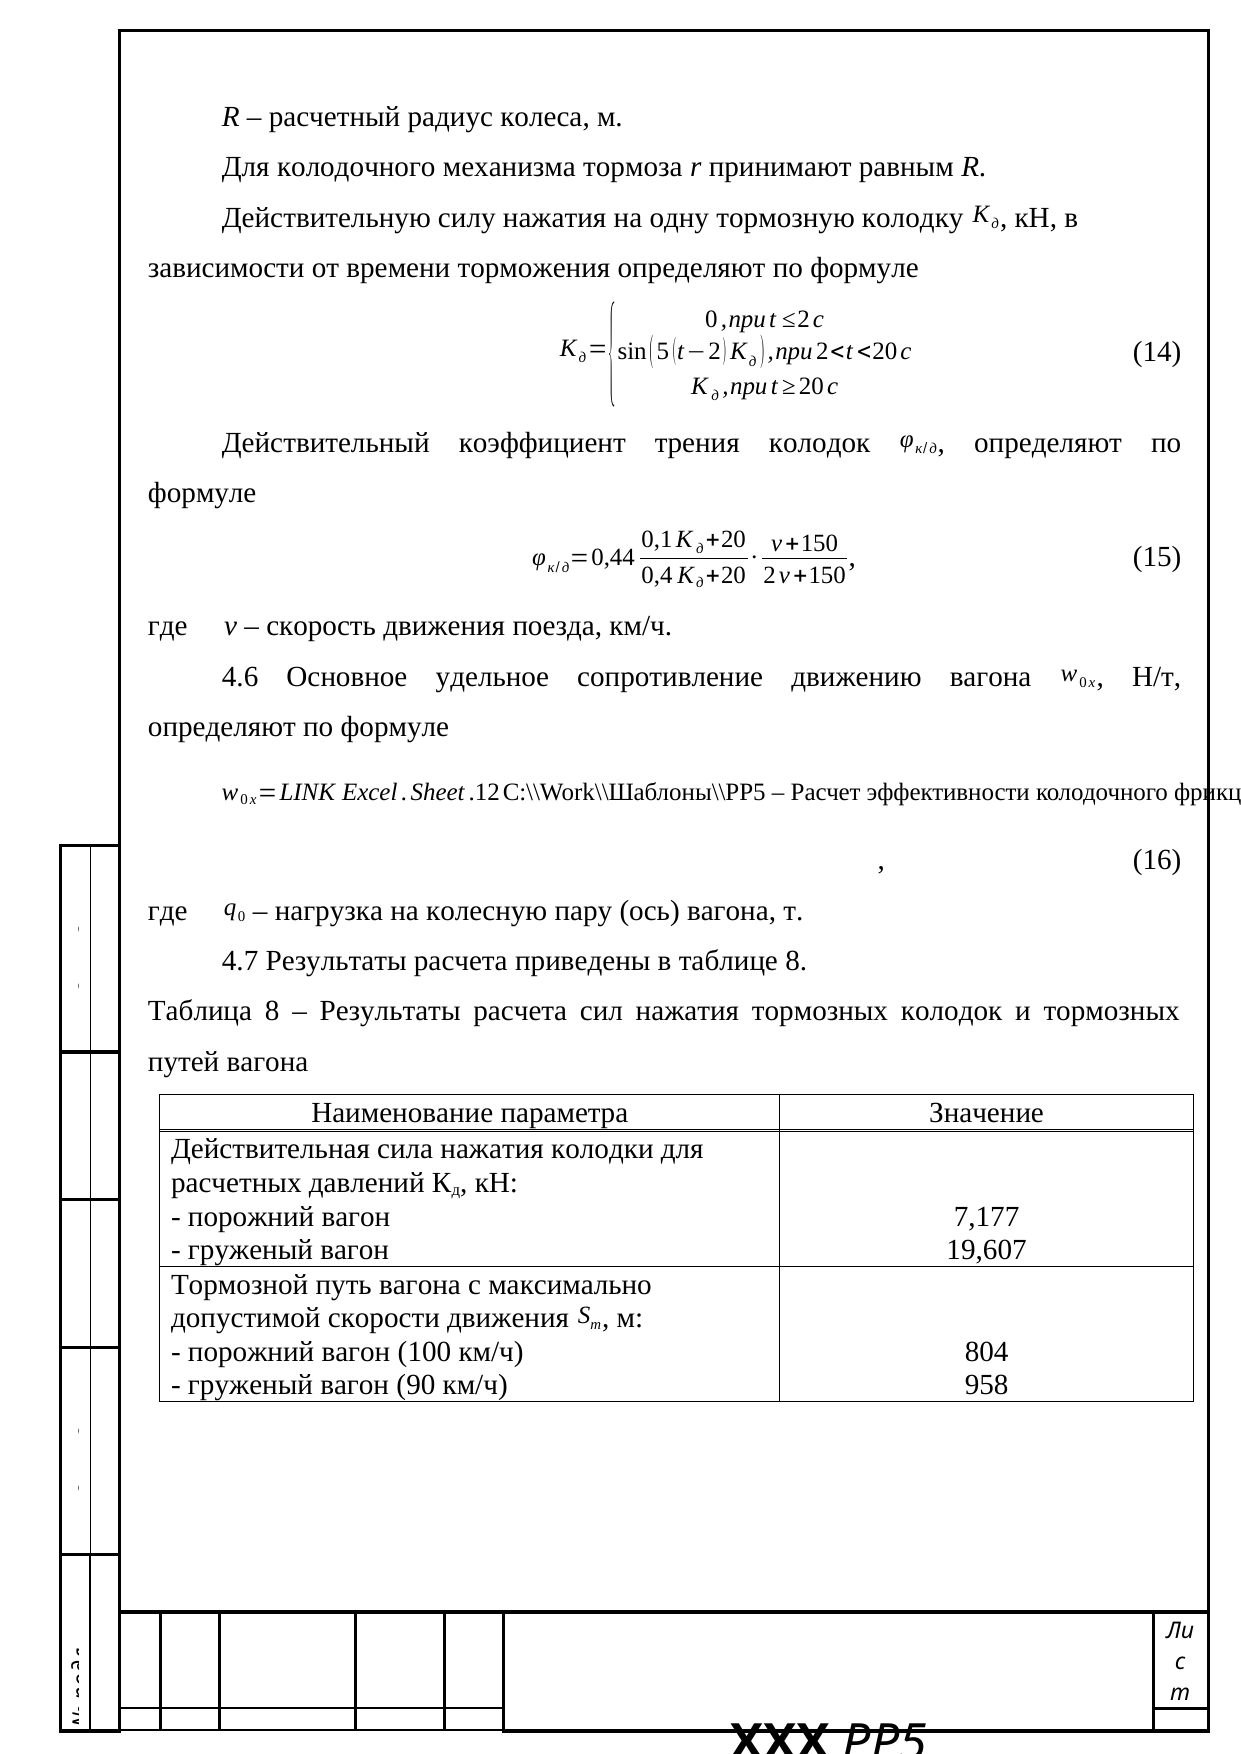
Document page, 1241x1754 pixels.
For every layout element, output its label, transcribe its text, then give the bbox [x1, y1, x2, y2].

text Для колодочного механизма тормоза r принимают равным R. [148, 149, 1181, 183]
table_cell - порожний вагон [160, 1199, 779, 1232]
table_cell [780, 1132, 1193, 1199]
text где v – скорость движения поезда, км/ч. [148, 608, 1181, 642]
table_cell - груженый вагон (90 км/ч) [160, 1368, 779, 1401]
text 4.6 Основное удельное сопротивление движению вагона , Н/т, определяют по формуле [148, 659, 1181, 743]
table_cell 958 [780, 1368, 1193, 1401]
text Действительную силу нажатия на одну тормозную колодку , кН, в зависимости от времени торможения определяют по формуле [148, 200, 1181, 283]
text Таблица 8 – Результаты расчета сил нажатия тормозных колодок и тормозных путей вагона [148, 993, 1181, 1077]
text , (16) [148, 759, 1181, 876]
table_cell Тормозной путь вагона с максимально допустимой скорости движения , м: [160, 1267, 779, 1334]
text Действительный коэффициент трения колодок , определяют по формуле [148, 425, 1181, 508]
text где – нагрузка на колесную пару (ось) вагона, т. [148, 893, 1181, 926]
text 4.7 Результаты расчета приведены в таблице 8. [148, 943, 1181, 977]
text (14) [148, 300, 1181, 408]
table_cell - груженый вагон [160, 1232, 779, 1266]
table_cell 19,607 [780, 1232, 1193, 1266]
table_header Наименование параметра [160, 1095, 779, 1128]
text R – расчетный радиус колеса, м. [148, 99, 1196, 133]
table_cell 7,177 [780, 1199, 1193, 1232]
text , (15) [148, 525, 1181, 592]
table_cell [780, 1267, 1193, 1334]
table_cell Действительная сила нажатия колодки для расчетных давлений Кд, кН: [160, 1132, 779, 1199]
table_cell 804 [780, 1334, 1193, 1367]
table_cell - порожний вагон (100 км/ч) [160, 1334, 779, 1367]
table_header Значение [780, 1095, 1193, 1128]
